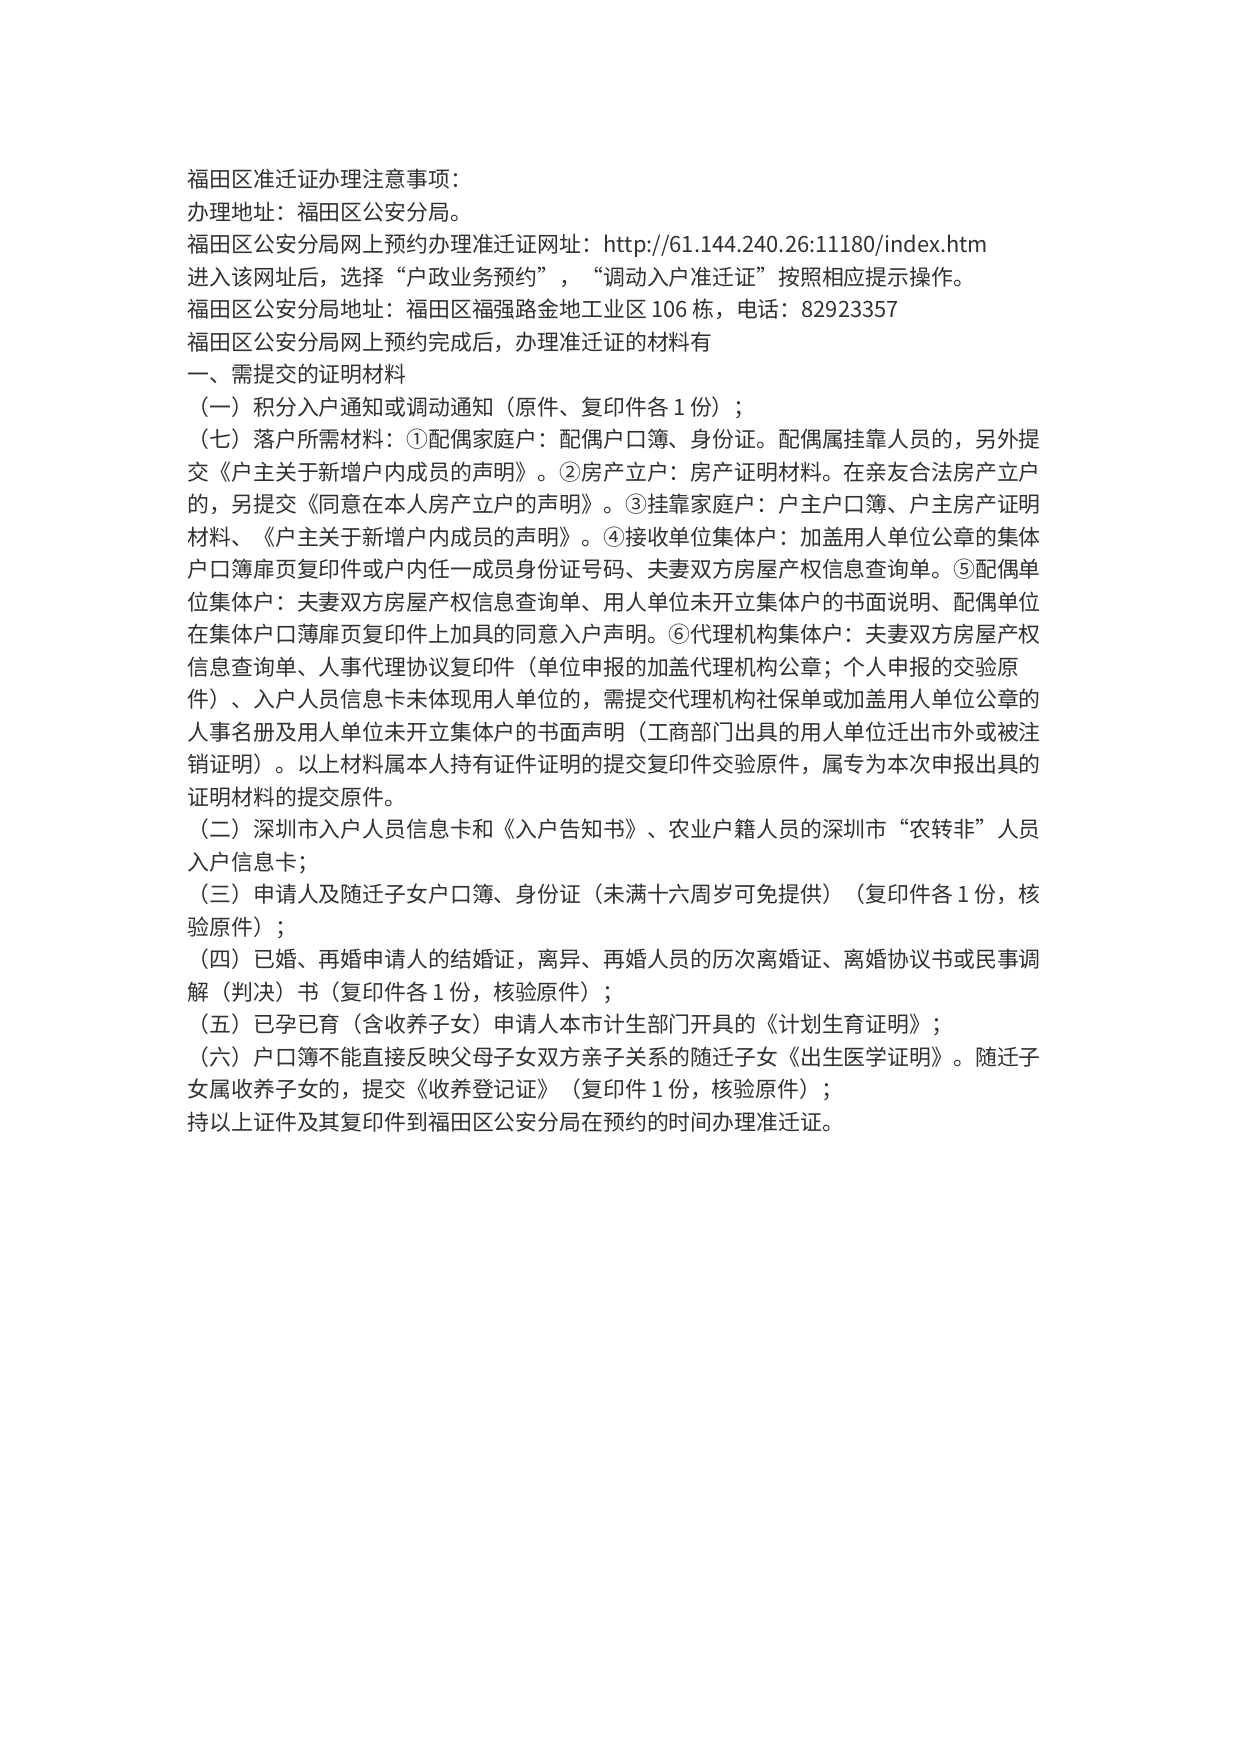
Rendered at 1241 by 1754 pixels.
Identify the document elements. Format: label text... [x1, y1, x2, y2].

text 福田区准迁证办理注意事项： [187, 162, 1053, 194]
text （五）已孕已育（含收养子女）申请人本市计生部门开具的《计划生育证明》； [187, 1007, 1053, 1039]
text 一、需提交的证明材料 [187, 357, 1053, 389]
text 福田区公安分局网上预约办理准迁证网址：http://61.144.240.26:11180/index.htm [187, 227, 1053, 259]
text 持以上证件及其复印件到福田区公安分局在预约的时间办理准迁证。 [187, 1104, 1053, 1137]
text （二）深圳市入户人员信息卡和《入户告知书》、农业户籍人员的深圳市“农转非”人员入户信息卡； [187, 812, 1053, 877]
text （七）落户所需材料：①配偶家庭户：配偶户口簿、身份证。配偶属挂靠人员的，另外提交《户主关于新增户内成员的声明》。②房产立户：房产证明材料。在亲友合法房产立户的，另提交《同意在本人房产立户的声明》。③挂靠家庭户：户主户口簿、户主房产证明材料、《户主关于新增户内成员的声明》。④接收单位集体户：加盖用人单位公章的集体户口簿扉页复印件或户内任一成员身份证号码、夫妻双方房屋产权信息查询单。⑤配偶单位集体户：夫妻双方房屋产权信息查询单、用人单位未开立集体户的书面说明、配偶单位在集体户口薄扉页复印件上加具的同意入户声明。⑥代理机构集体户：夫妻双方房屋产权信息查询单、人事代理协议复印件（单位申报的加盖代理机构公章；个人申报的交验原件）、入户人员信息卡未体现用人单位的，需提交代理机构社保单或加盖用人单位公章的人事名册及用人单位未开立集体户的书面声明（工商部门出具的用人单位迁出市外或被注销证明）。以上材料属本人持有证件证明的提交复印件交验原件，属专为本次申报出具的证明材料的提交原件。 [187, 422, 1053, 812]
text 福田区公安分局地址：福田区福强路金地工业区106栋，电话：82923357 [187, 292, 1053, 324]
text 办理地址：福田区公安分局。 [187, 194, 1053, 227]
text （三）申请人及随迁子女户口簿、身份证（未满十六周岁可免提供）（复印件各1份，核验原件）； [187, 877, 1053, 942]
text 进入该网址后，选择“户政业务预约”，“调动入户准迁证”按照相应提示操作。 [187, 259, 1053, 292]
text （四）已婚、再婚申请人的结婚证，离异、再婚人员的历次离婚证、离婚协议书或民事调解（判决）书（复印件各1份，核验原件）； [187, 942, 1053, 1007]
text 福田区公安分局网上预约完成后，办理准迁证的材料有 [187, 324, 1053, 357]
text （六）户口簿不能直接反映父母子女双方亲子关系的随迁子女《出生医学证明》。随迁子女属收养子女的，提交《收养登记证》（复印件1份，核验原件）； [187, 1039, 1053, 1104]
text （一）积分入户通知或调动通知（原件、复印件各1份）； [187, 389, 1053, 422]
